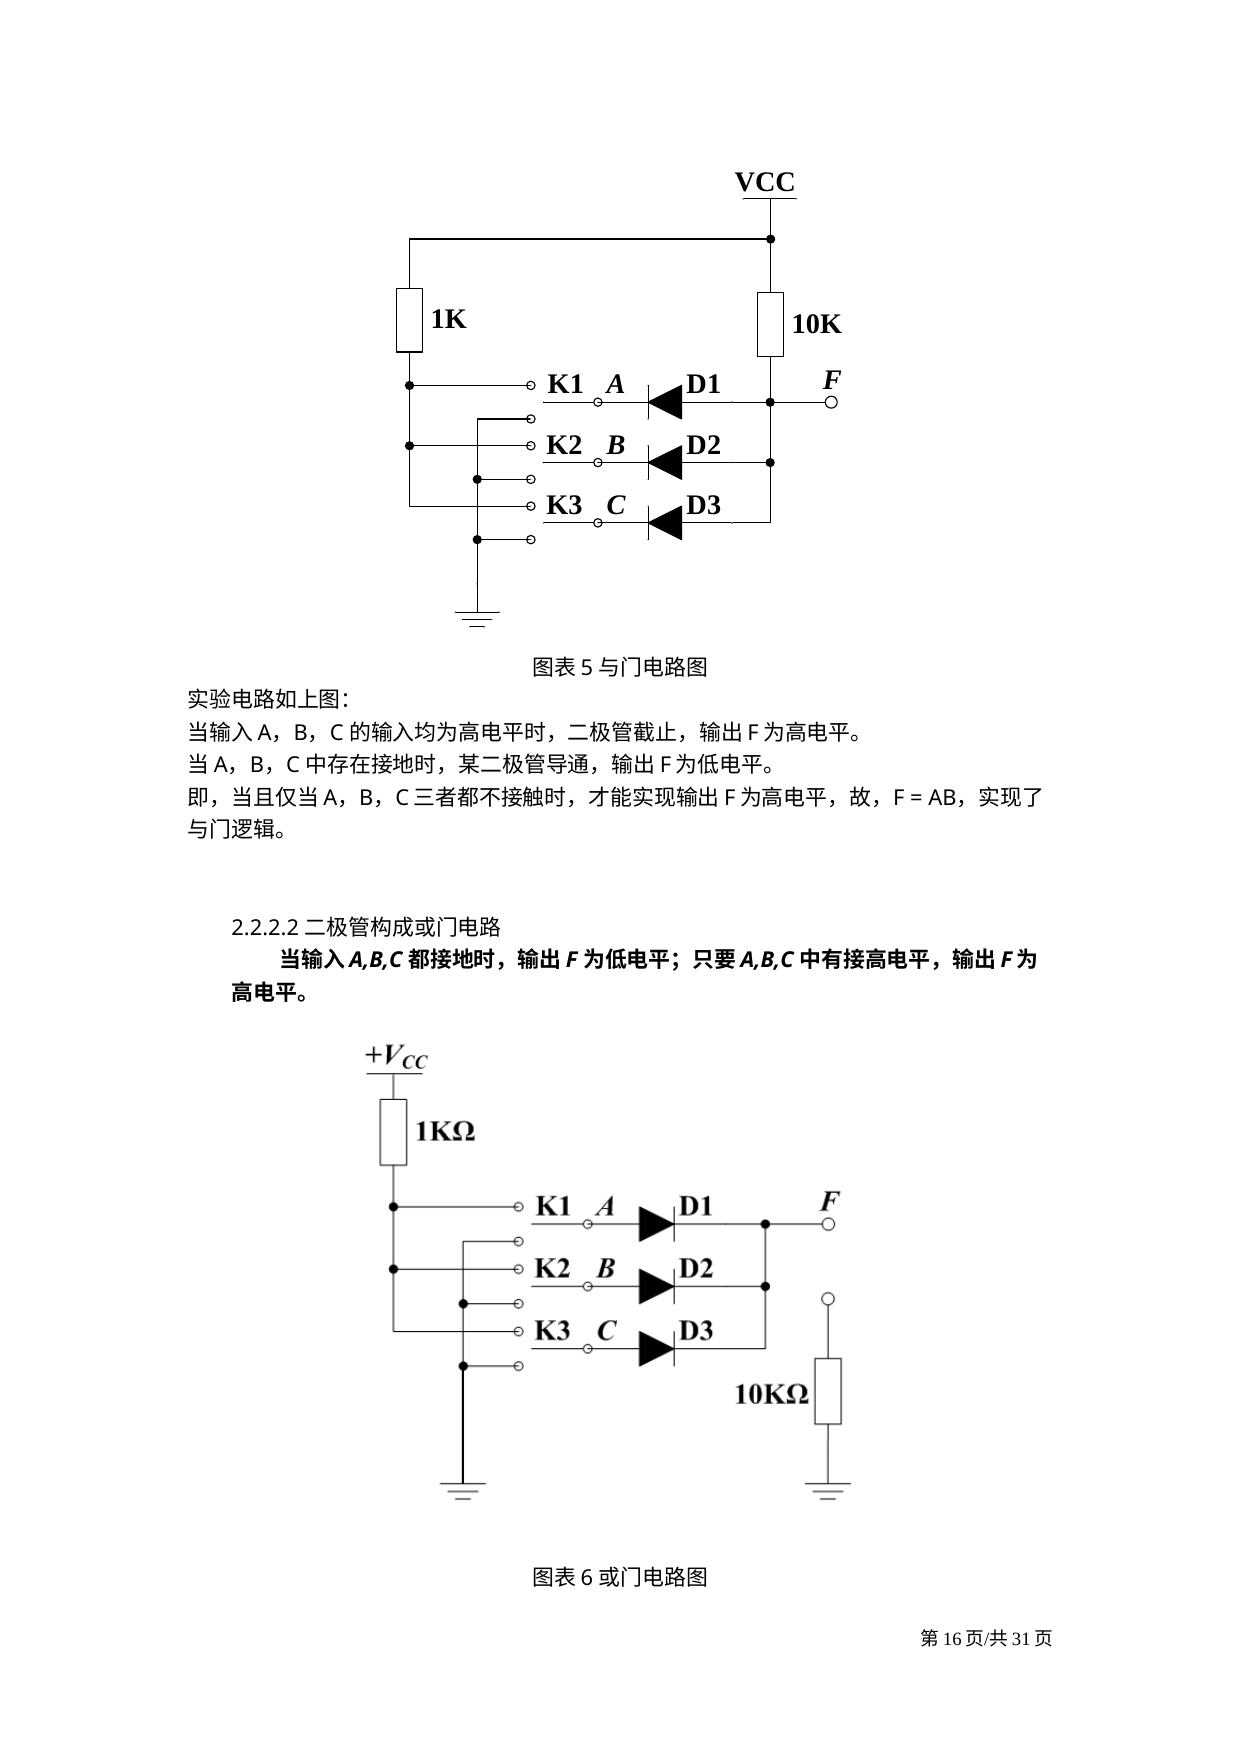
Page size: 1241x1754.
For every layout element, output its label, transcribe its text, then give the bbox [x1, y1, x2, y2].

picture [356, 1039, 863, 1514]
text 当A，B，C 中存在接地时，某二极管导通，输出F为低电平。 [187, 747, 1053, 779]
text 2.2.2.2 二极管构成或门电路 [231, 909, 1053, 942]
text 当输入A,B,C 都接地时，输出F 为低电平；只要A,B,C 中有接高电平，输出F为高电平。 [231, 942, 1053, 1007]
text 图表6 或门电路图 [187, 1559, 1053, 1592]
text 即，当且仅当A，B，C三者都不接触时，才能实现输出F为高电平，故，F = AB，实现了与门逻辑。 [187, 779, 1053, 844]
text 图表5 与门电路图 [187, 649, 1053, 682]
text 当输入A，B，C 的输入均为高电平时，二极管截止，输出F为高电平。 [187, 714, 1053, 747]
text 实验电路如上图： [187, 682, 1053, 714]
